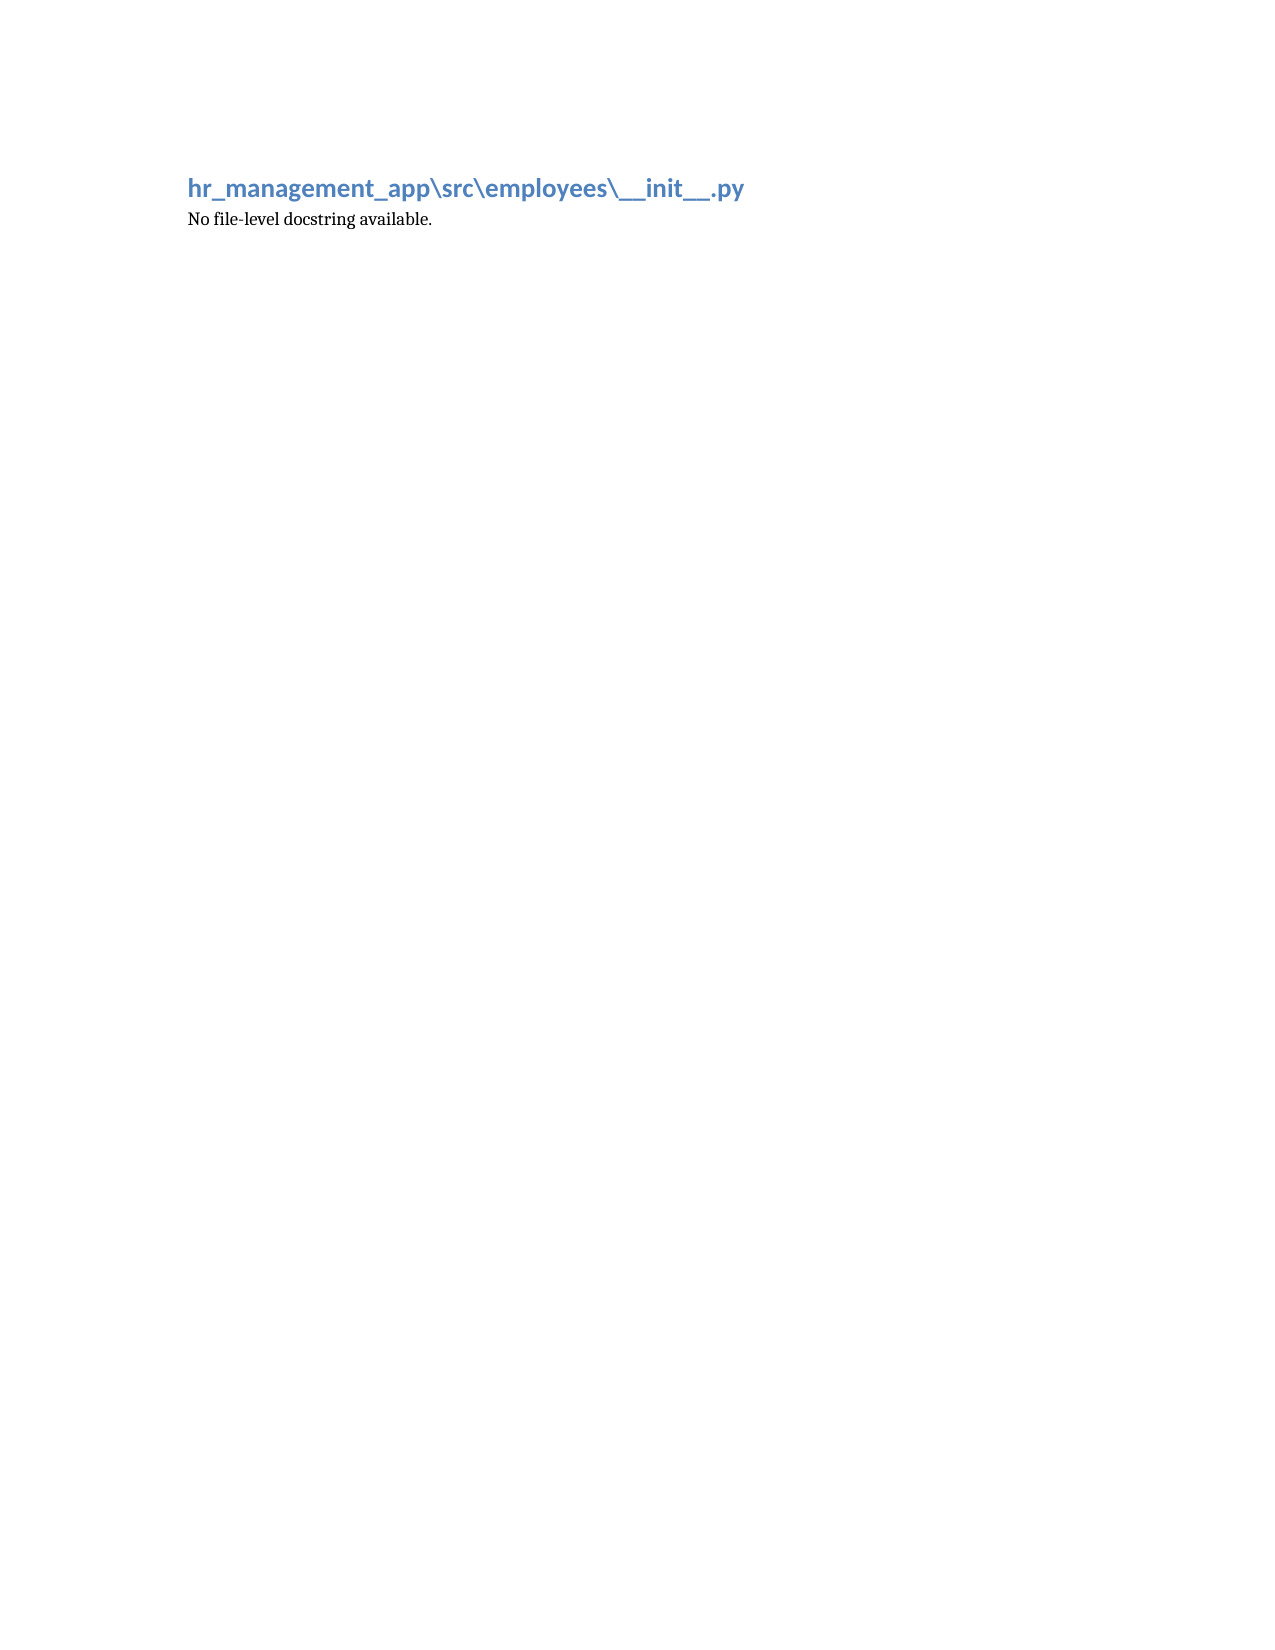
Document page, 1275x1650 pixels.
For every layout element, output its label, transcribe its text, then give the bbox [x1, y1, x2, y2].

subtitle hr_management_app\src\employees\__init__.py [187, 171, 1087, 204]
text No file-level docstring available. [187, 209, 1087, 230]
